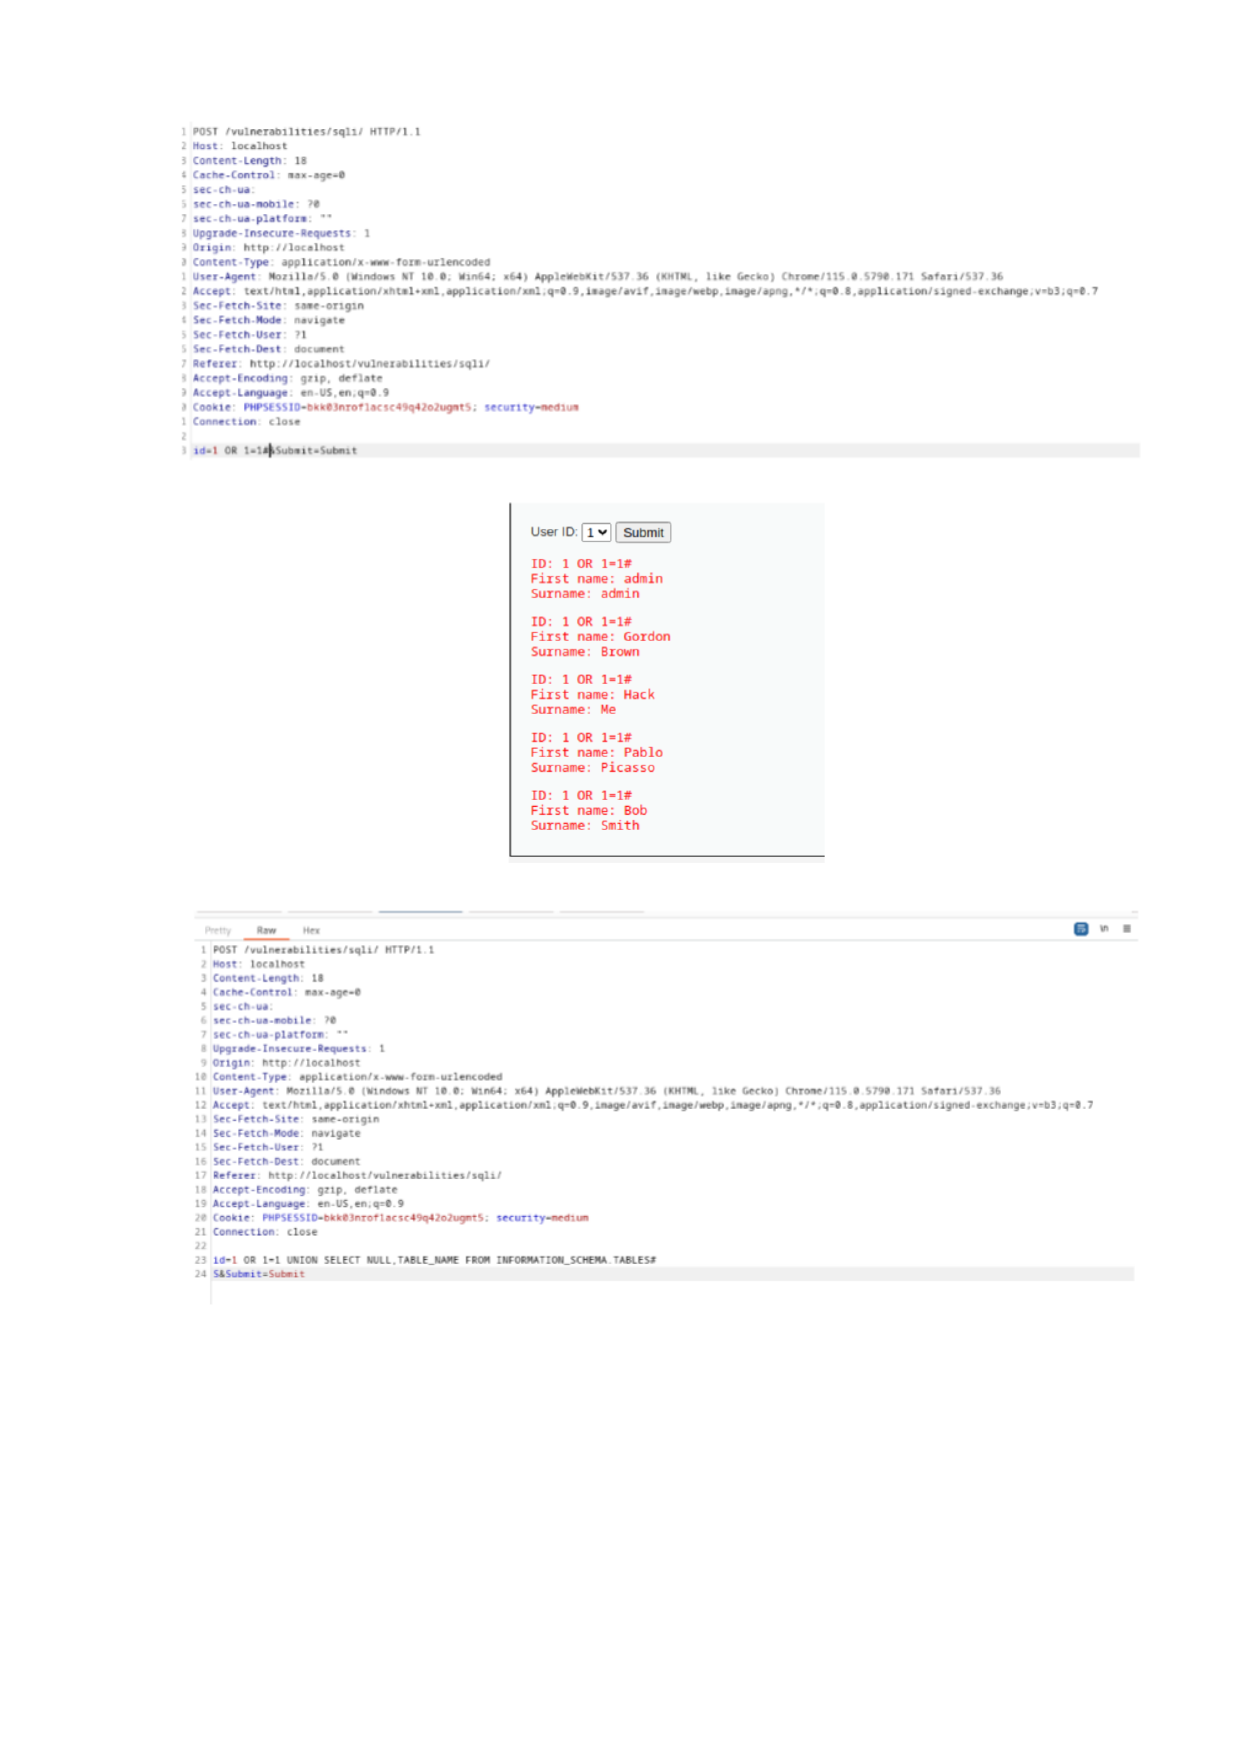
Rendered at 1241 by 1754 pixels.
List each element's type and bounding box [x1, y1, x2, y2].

picture [504, 499, 825, 868]
picture [177, 901, 1152, 1307]
picture [177, 118, 1152, 467]
